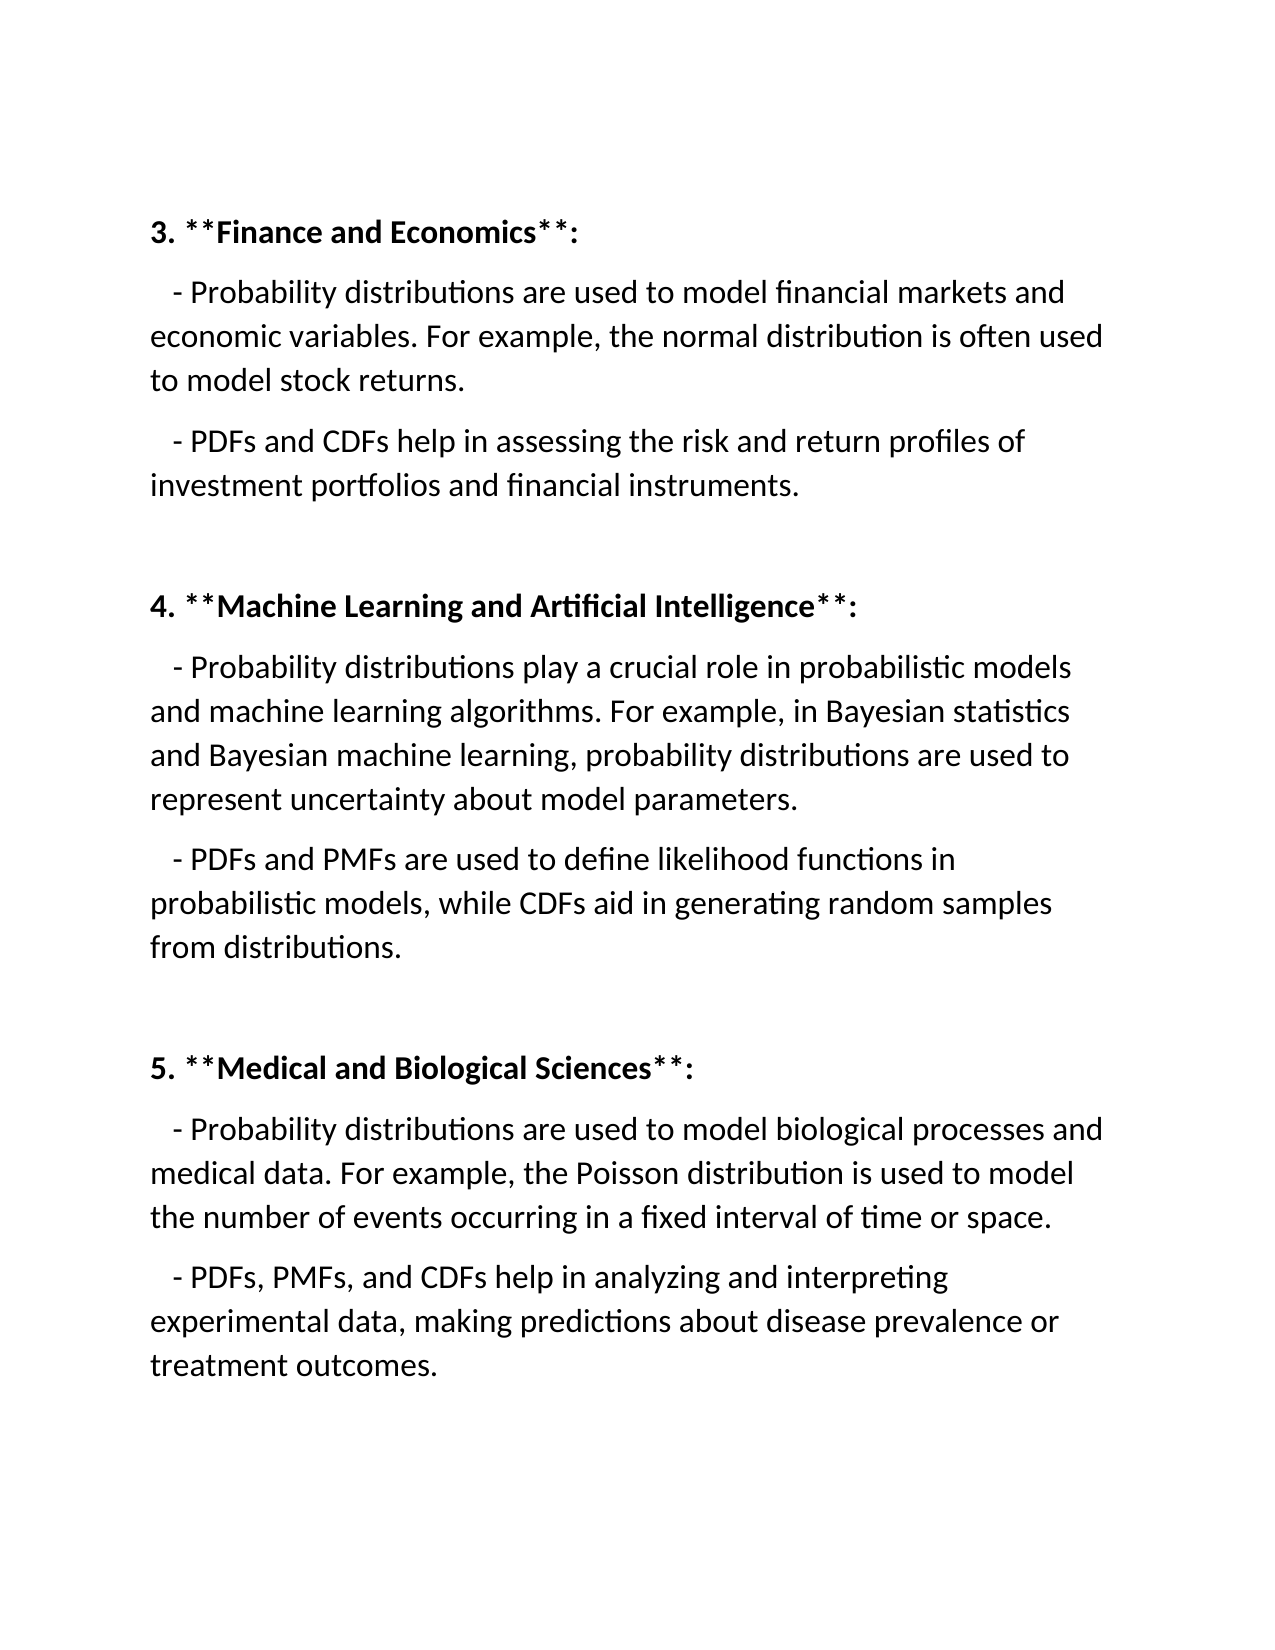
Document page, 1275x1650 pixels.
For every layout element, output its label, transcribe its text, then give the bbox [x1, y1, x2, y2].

text - PDFs and PMFs are used to define likelihood functions in probabilistic models, while CDFs aid in generating random samples from distributions. [150, 838, 1125, 967]
text - Probability distributions play a crucial role in probabilistic models and machine learning algorithms. For example, in Bayesian statistics and Bayesian machine learning, probability distributions are used to represent uncertainty about model parameters. [150, 646, 1125, 818]
text - Probability distributions are used to model financial markets and economic variables. For example, the normal distribution is often used to model stock returns. [150, 271, 1125, 400]
text - Probability distributions are used to model biological processes and medical data. For example, the Poisson distribution is used to model the number of events occurring in a fixed interval of time or space. [150, 1108, 1125, 1237]
text 5. **Medical and Biological Sciences**: [150, 1047, 1125, 1088]
text - PDFs and CDFs help in assessing the risk and return profiles of investment portfolios and financial instruments. [150, 420, 1125, 504]
text 4. **Machine Learning and Artificial Intelligence**: [150, 585, 1125, 626]
text 3. **Finance and Economics**: [150, 211, 1125, 251]
text - PDFs, PMFs, and CDFs help in analyzing and interpreting experimental data, making predictions about disease prevalence or treatment outcomes. [150, 1256, 1125, 1385]
